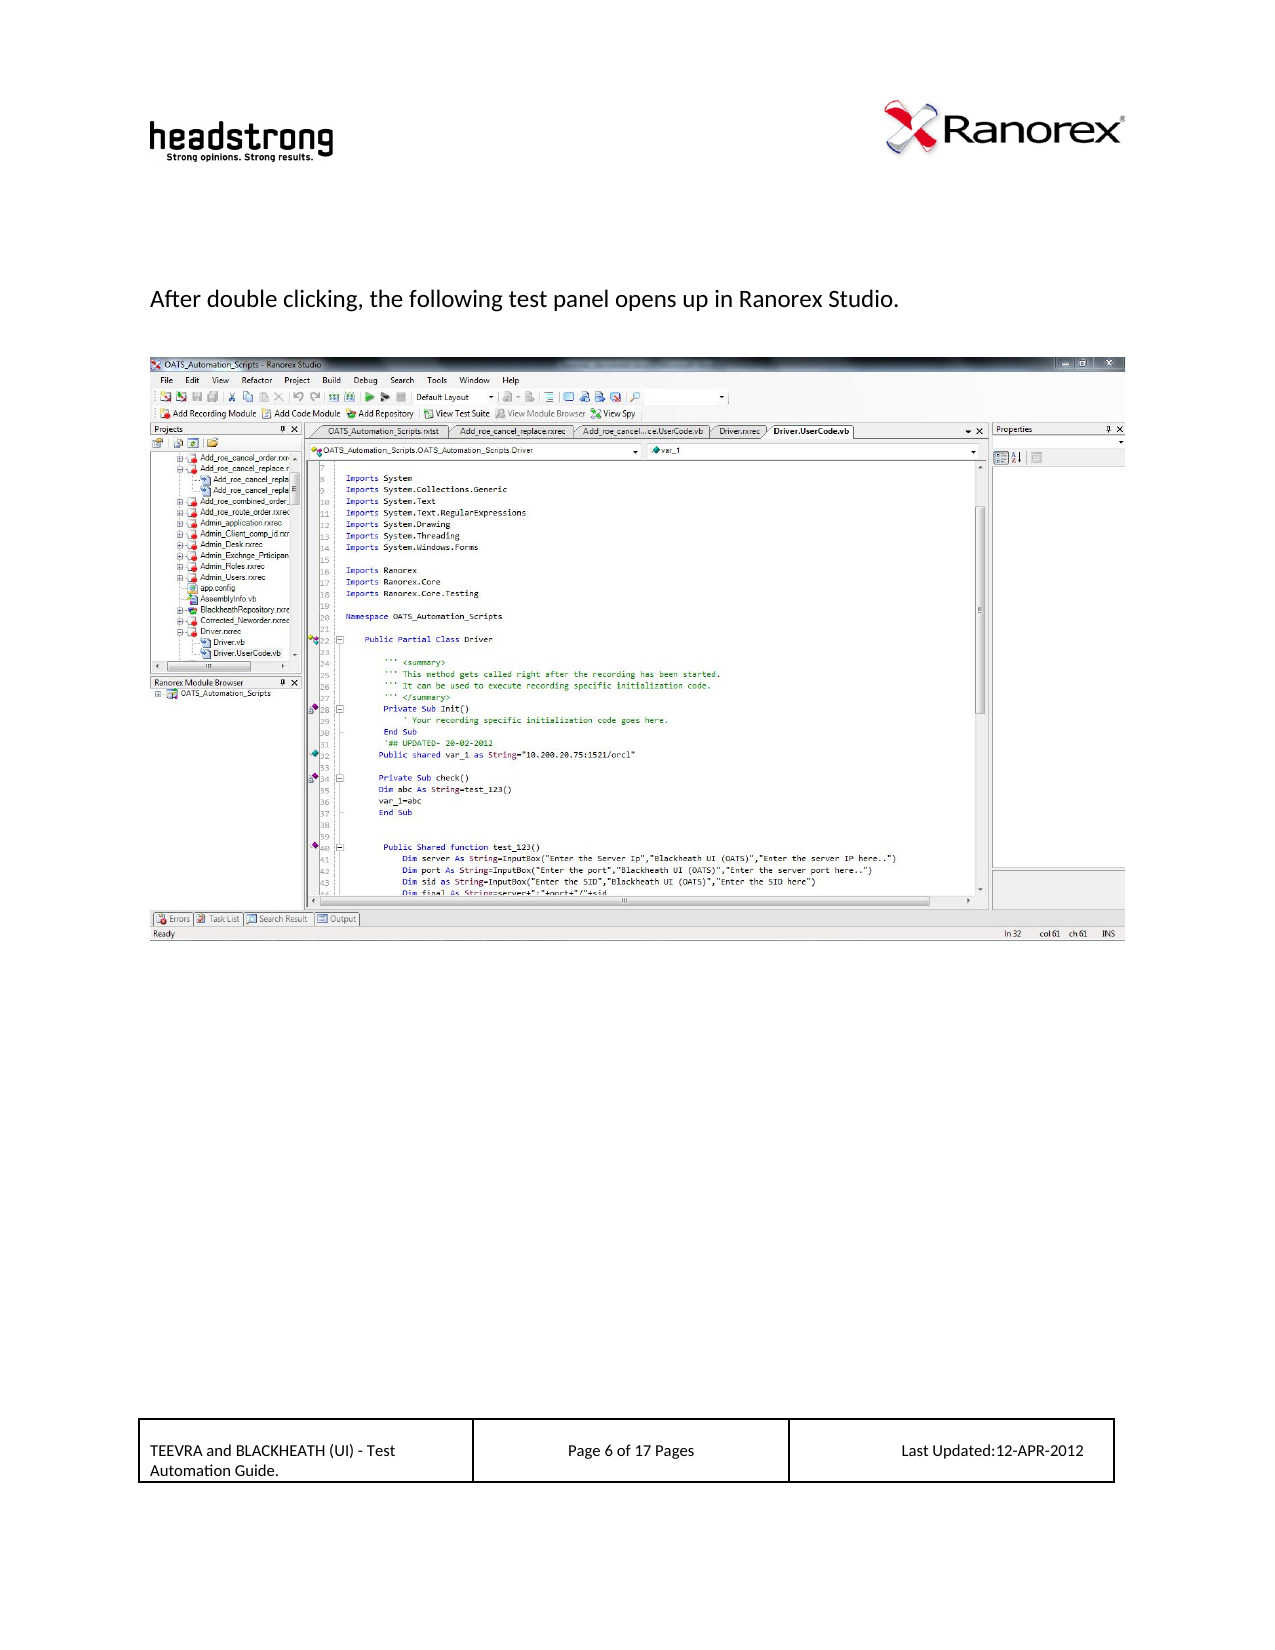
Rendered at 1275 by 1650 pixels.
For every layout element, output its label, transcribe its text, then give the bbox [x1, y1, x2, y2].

picture [150, 121, 333, 162]
picture [879, 95, 1125, 162]
picture [150, 357, 1125, 941]
text After double clicking, the following test panel opens up in Ranorex Studio. [150, 283, 1125, 313]
